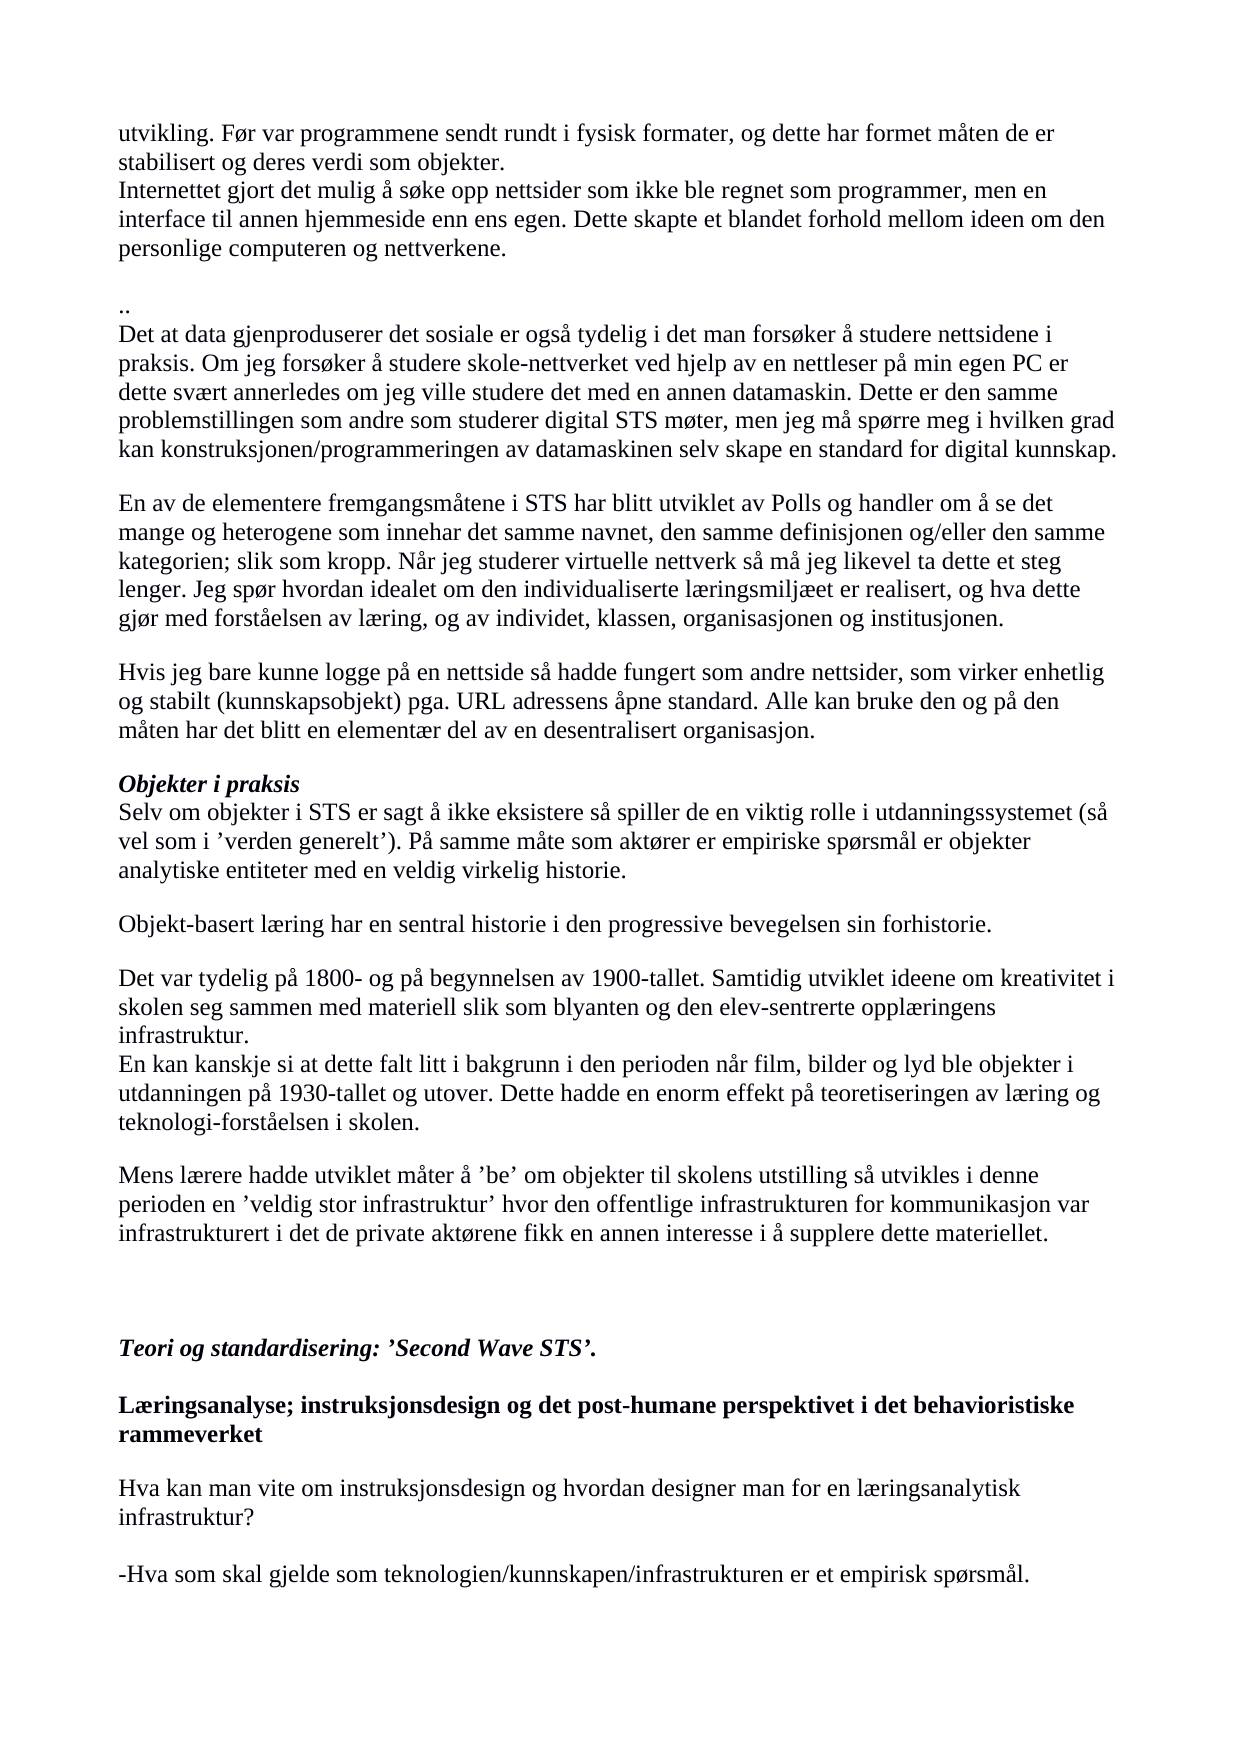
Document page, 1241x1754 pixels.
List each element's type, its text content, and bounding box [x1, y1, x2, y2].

text Det var tydelig på 1800- og på begynnelsen av 1900-tallet. Samtidig utviklet ideene om kreativitet i skolen seg sammen med materiell slik som blyanten og den elev-sentrerte opplæringens infrastruktur. [118, 963, 1122, 1049]
text Det at data gjenproduserer det sosiale er også tydelig i det man forsøker å studere nettsidene i praksis. Om jeg forsøker å studere skole-nettverket ved hjelp av en nettleser på min egen PC er dette svært annerledes om jeg ville studere det med en annen datamaskin. Dette er den samme problemstillingen som andre som studerer digital STS møter, men jeg må spørre meg i hvilken grad kan konstruksjonen/programmeringen av datamaskinen selv skape en standard for digital kunnskap. [118, 319, 1122, 463]
text Hvis jeg bare kunne logge på en nettside så hadde fungert som andre nettsider, som virker enhetlig og stabilt (kunnskapsobjekt) pga. URL adressens åpne standard. Alle kan bruke den og på den måten har det blitt en elementær del av en desentralisert organisasjon. [118, 657, 1122, 743]
text Objekter i praksis [118, 769, 1122, 797]
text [118, 118, 1122, 176]
text Mens lærere hadde utviklet måter å ’be’ om objekter til skolens utstilling så utvikles i denne perioden en ’veldig stor infrastruktur’ hvor den offentlige infrastrukturen for kommunikasjon var infrastrukturert i det de private aktørene fikk en annen interesse i å supplere dette materiellet. [118, 1161, 1122, 1247]
text Hva kan man vite om instruksjonsdesign og hvordan designer man for en læringsanalytisk infrastruktur? [118, 1473, 1122, 1531]
text Selv om objekter i STS er sagt å ikke eksistere så spiller de en viktig rolle i utdanningssystemet (så vel som i ’verden generelt’). På samme måte som aktører er empiriske spørsmål er objekter analytiske entiteter med en veldig virkelig historie. [118, 797, 1122, 884]
text -Hva som skal gjelde som teknologien/kunnskapen/infrastrukturen er et empirisk spørsmål. [118, 1559, 1122, 1588]
text .. [118, 291, 1122, 319]
text En kan kanskje si at dette falt litt i bakgrunn i den perioden når film, bilder og lyd ble objekter i utdanningen på 1930-tallet og utover. Dette hadde en enorm effekt på teoretiseringen av læring og teknologi-forståelsen i skolen. [118, 1049, 1122, 1135]
text Objekt-basert læring har en sentral historie i den progressive bevegelsen sin forhistorie. [118, 909, 1122, 938]
text Teori og standardisering: ’Second Wave STS’. [118, 1333, 1122, 1362]
text Internettet gjort det mulig å søke opp nettsider som ikke ble regnet som programmer, men en interface til annen hjemmeside enn ens egen. Dette skapte et blandet forhold mellom ideen om den personlige computeren og nettverkene. [118, 176, 1122, 262]
text Læringsanalyse; instruksjonsdesign og det post-humane perspektivet i det behavioristiske rammeverket [118, 1391, 1122, 1448]
text En av de elementere fremgangsmåtene i STS har blitt utviklet av Polls og handler om å se det mange og heterogene som innehar det samme navnet, den samme definisjonen og/eller den samme kategorien; slik som kropp. Når jeg studerer virtuelle nettverk så må jeg likevel ta dette et steg lenger. Jeg spør hvordan idealet om den individualiserte læringsmiljæet er realisert, og hva dette gjør med forståelsen av læring, og av individet, klassen, organisasjonen og institusjonen. [118, 488, 1122, 632]
